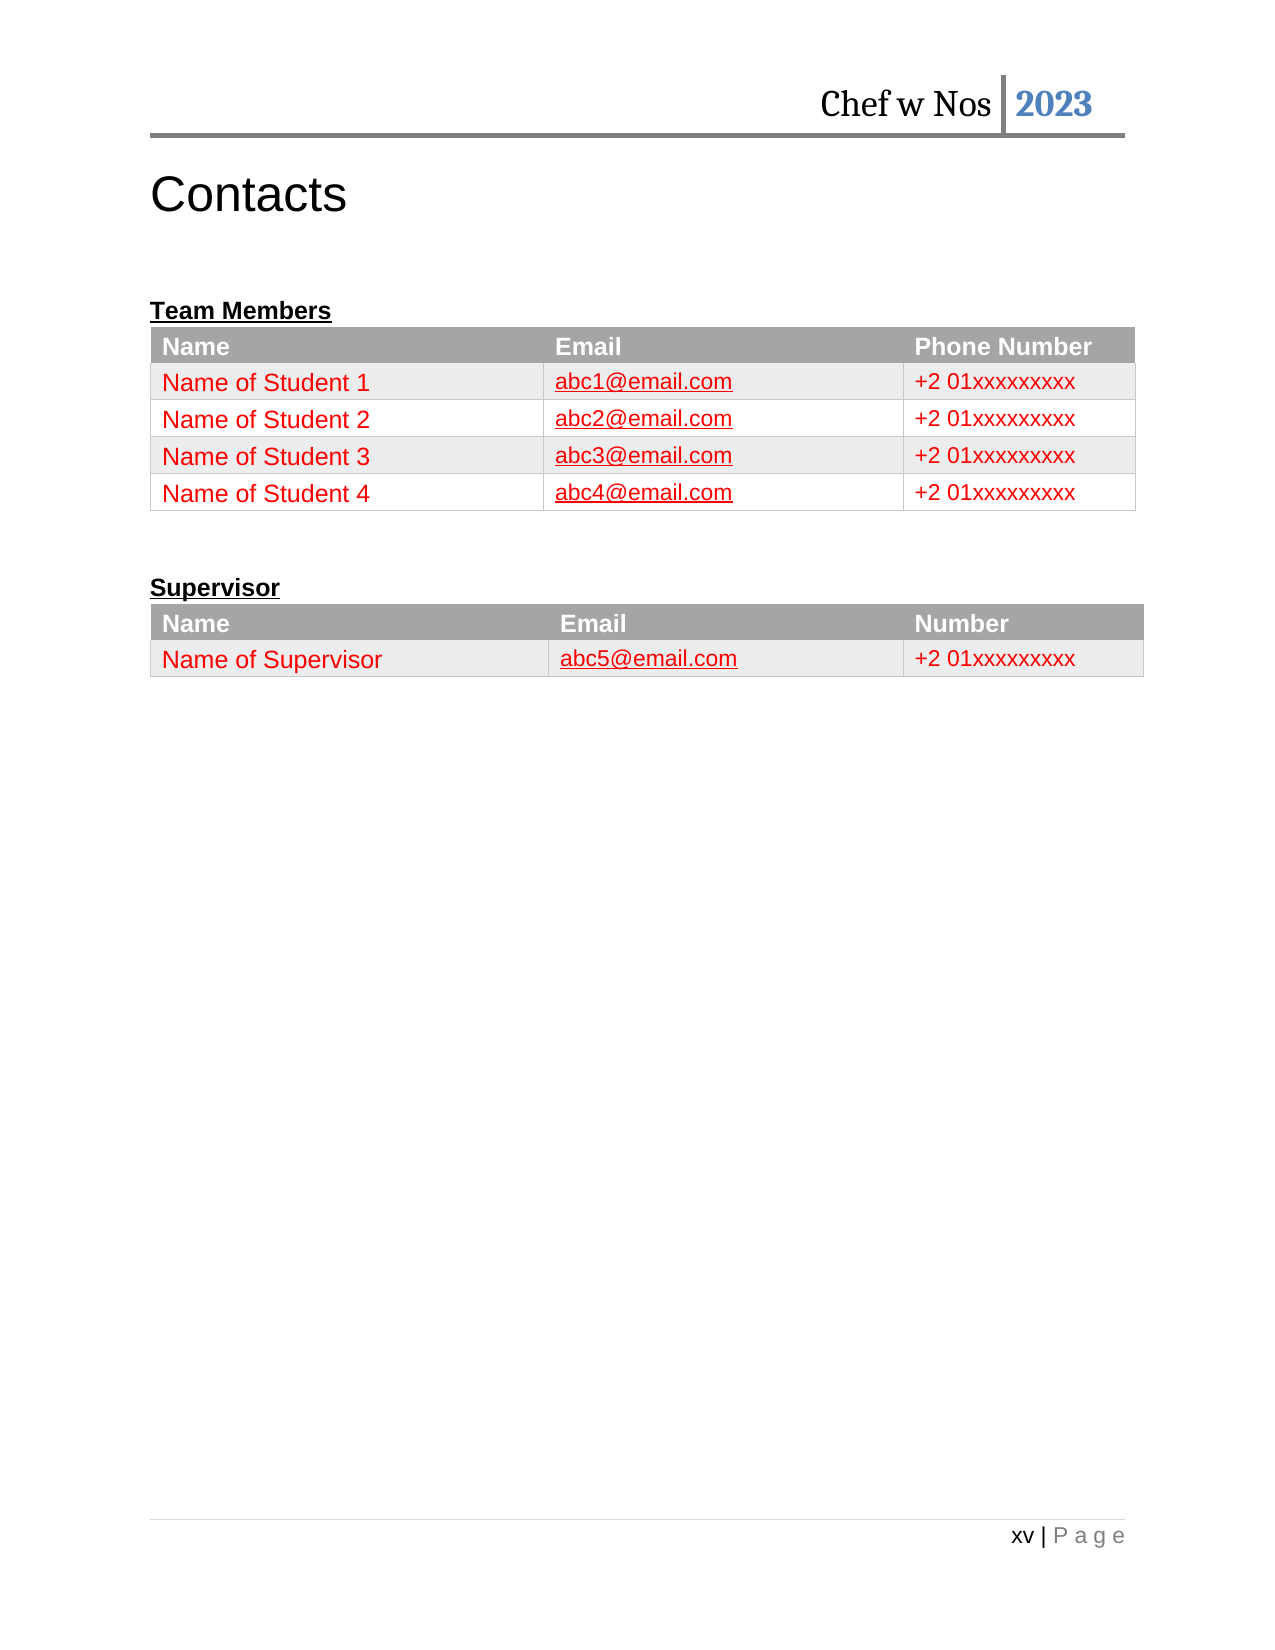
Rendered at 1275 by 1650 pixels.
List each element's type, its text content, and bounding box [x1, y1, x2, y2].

text Supervisor [149, 573, 1125, 601]
table_cell abc3@email.com [544, 437, 903, 473]
table_cell abc4@email.com [544, 474, 903, 509]
text Contacts [150, 164, 1125, 222]
table_cell abc1@email.com [544, 363, 903, 399]
table_cell Name of Supervisor [151, 640, 548, 676]
table_cell +2 01xxxxxxxxx [904, 437, 1135, 473]
table_cell Name of Student 2 [151, 400, 543, 436]
table_cell +2 01xxxxxxxxx [904, 474, 1135, 509]
table_header Email [549, 604, 903, 640]
table_header Name [151, 604, 549, 640]
table_cell abc2@email.com [544, 400, 903, 436]
table_header Email [544, 327, 903, 363]
table_cell +2 01xxxxxxxxx [904, 400, 1135, 436]
table_cell Name of Student 4 [151, 474, 543, 509]
table_header Name [151, 327, 544, 363]
table_cell Name of Student 1 [151, 363, 543, 399]
text Team Members [149, 296, 1125, 325]
table_header Phone Number [903, 327, 1135, 363]
table_cell +2 01xxxxxxxxx [904, 363, 1135, 399]
table_header Number [903, 604, 1144, 640]
table_cell Name of Student 3 [151, 437, 543, 473]
table_cell +2 01xxxxxxxxx [904, 640, 1143, 676]
table_cell abc5@email.com [549, 640, 903, 676]
